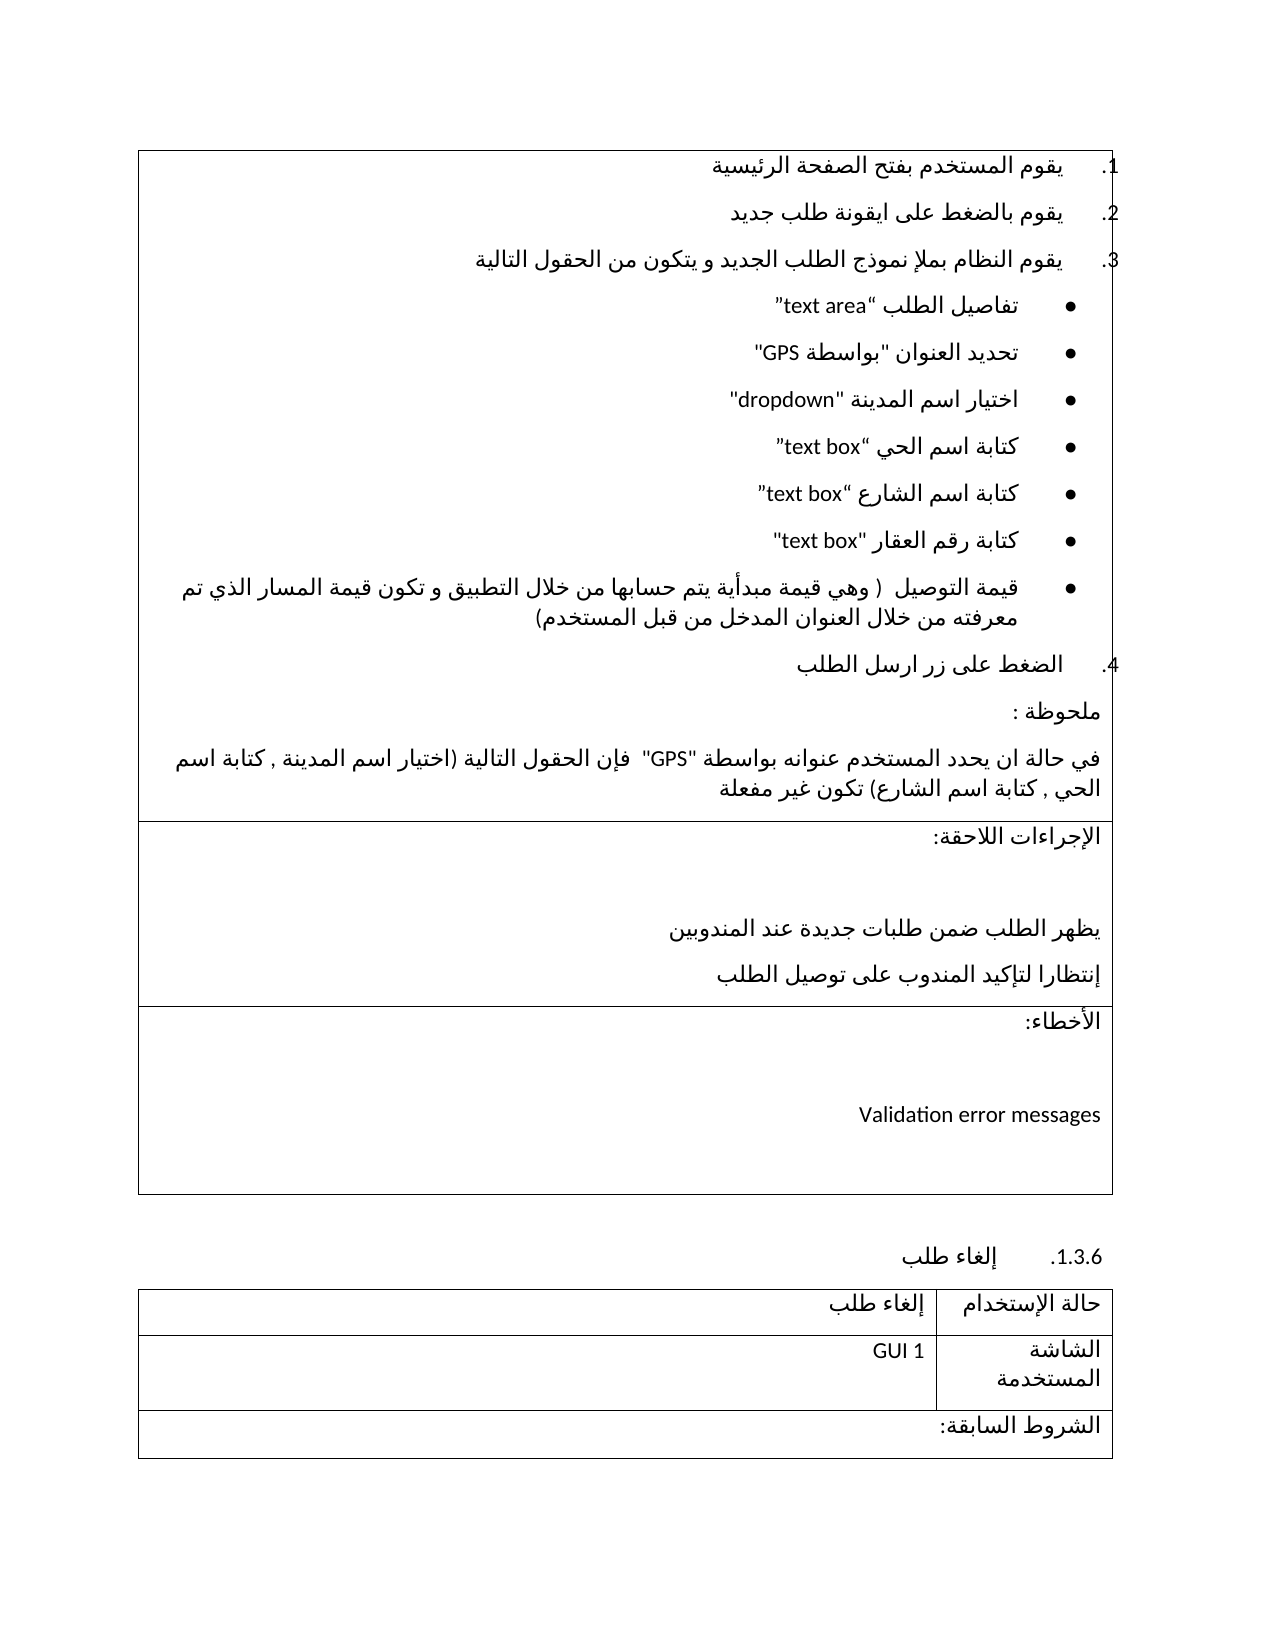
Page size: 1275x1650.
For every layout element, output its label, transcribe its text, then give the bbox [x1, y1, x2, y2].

table_cell GUI 1 [139, 1336, 936, 1410]
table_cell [139, 1411, 1112, 1457]
table_cell الأخطاء: Validation error messages [139, 1007, 1112, 1194]
list إلغاء طلب [150, 1242, 1050, 1270]
table_header حالة الإستخدام [937, 1290, 1112, 1335]
table_cell الإجراءات اللاحقة: يظهر الطلب ضمن طلبات جديدة عند المندوبين إنتظارا لتإكيد المندوب على توصيل الطلب [139, 822, 1112, 1006]
table_header إلغاء طلب [139, 1290, 936, 1335]
table_cell الشاشة المستخدمة [937, 1336, 1112, 1410]
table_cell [139, 151, 1112, 821]
